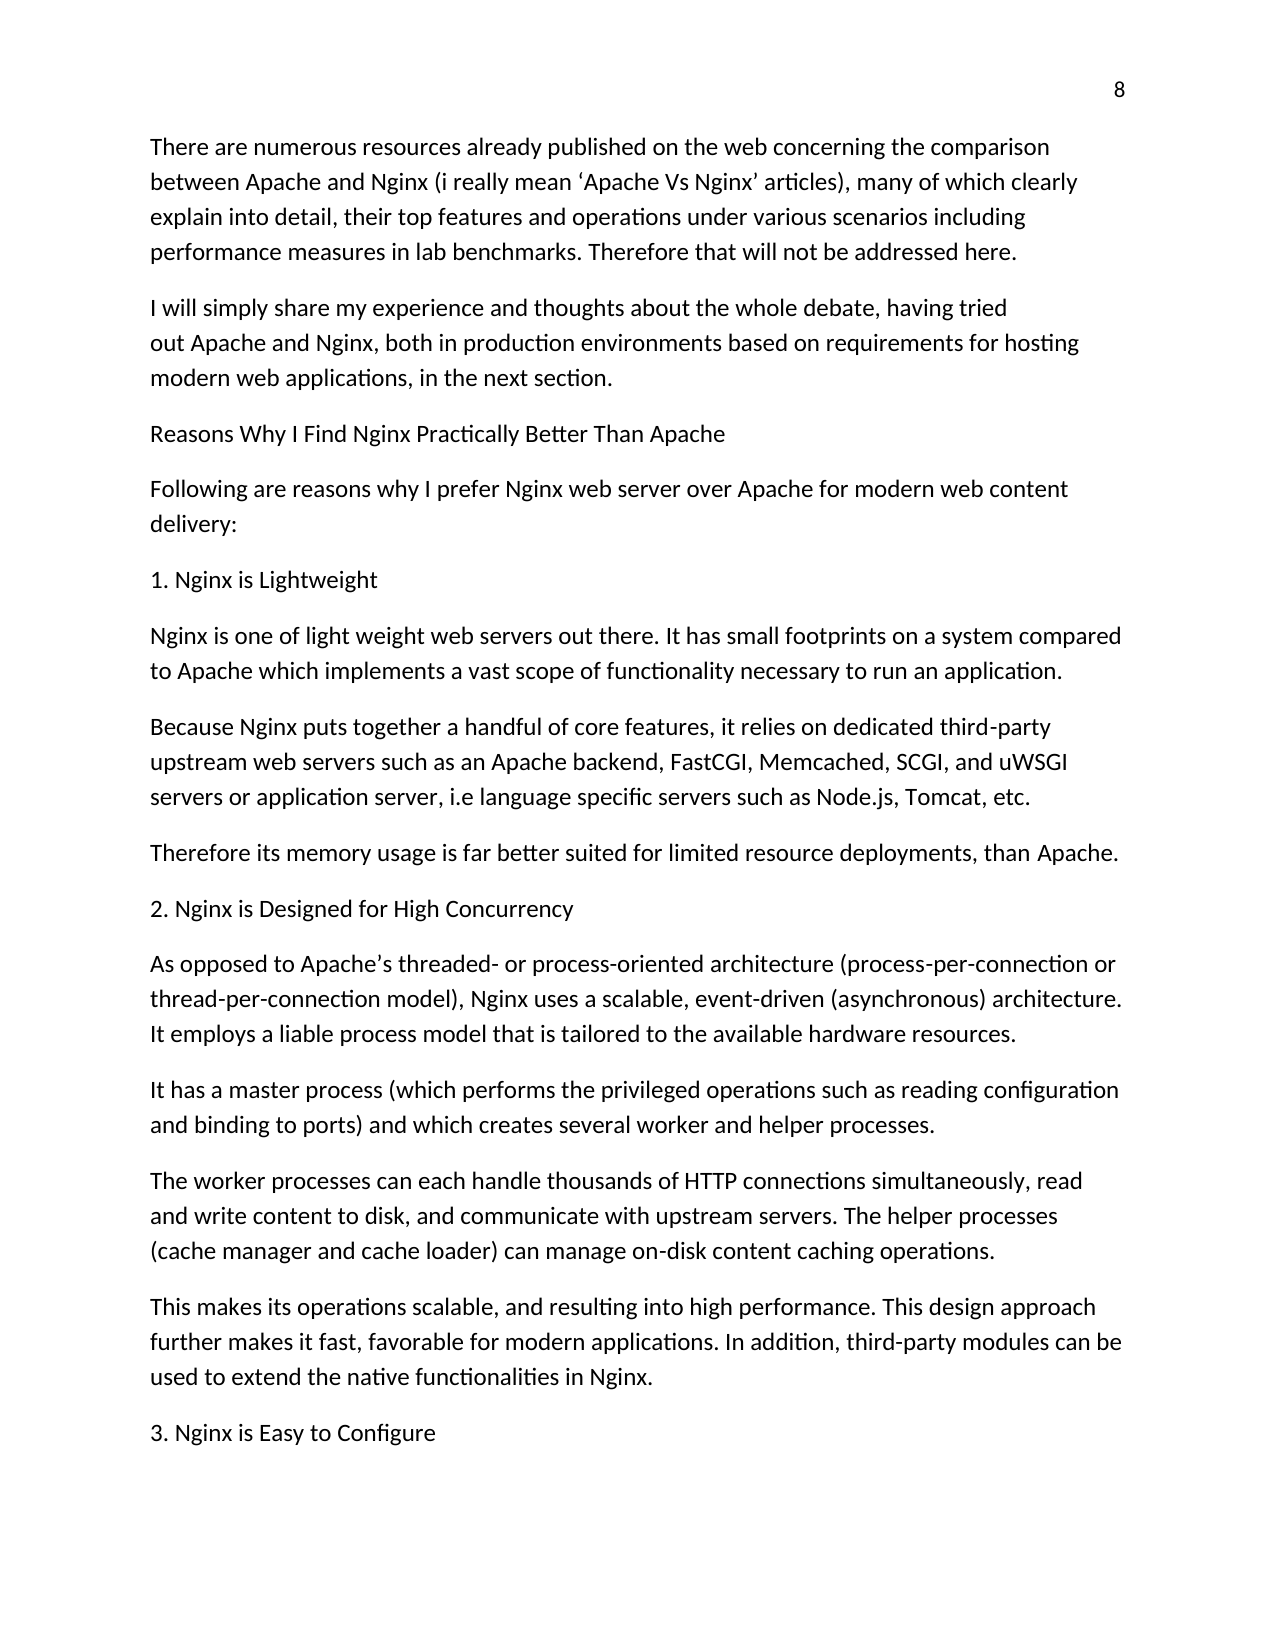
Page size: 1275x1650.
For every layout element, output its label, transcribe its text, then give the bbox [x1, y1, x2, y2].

text It has a master process (which performs the privileged operations such as reading configuration and binding to ports) and which creates several worker and helper processes. [150, 1074, 1125, 1140]
text This makes its operations scalable, and resulting into high performance. This design approach further makes it fast, favorable for modern applications. In addition, third-party modules can be used to extend the native functionalities in Nginx. [150, 1291, 1125, 1392]
text Therefore its memory usage is far better suited for limited resource deployments, than Apache. [150, 837, 1125, 867]
text Reasons Why I Find Nginx Practically Better Than Apache [150, 418, 1125, 448]
text There are numerous resources already published on the web concerning the comparison between Apache and Nginx (i really mean ‘Apache Vs Nginx’ articles), many of which clearly explain into detail, their top features and operations under various scenarios including performance measures in lab benchmarks. Therefore that will not be addressed here. [150, 131, 1125, 267]
text 1. Nginx is Lightweight [150, 564, 1125, 595]
text Nginx is one of light weight web servers out there. It has small footprints on a system compared to Apache which implements a vast scope of functionality necessary to run an application. [150, 620, 1125, 686]
text Because Nginx puts together a handful of core features, it relies on dedicated third-party upstream web servers such as an Apache backend, FastCGI, Memcached, SCGI, and uWSGI servers or application server, i.e language specific servers such as Node.js, Tomcat, etc. [150, 711, 1125, 812]
text Following are reasons why I prefer Nginx web server over Apache for modern web content delivery: [150, 473, 1125, 539]
text 3. Nginx is Easy to Configure [150, 1417, 1125, 1447]
text As opposed to Apache’s threaded- or process-oriented architecture (process-per-connection or thread-per-connection model), Nginx uses a scalable, event-driven (asynchronous) architecture. It employs a liable process model that is tailored to the available hardware resources. [150, 948, 1125, 1049]
text 2. Nginx is Designed for High Concurrency [150, 893, 1125, 923]
text I will simply share my experience and thoughts about the whole debate, having tried out Apache and Nginx, both in production environments based on requirements for hosting modern web applications, in the next section. [150, 292, 1125, 392]
text The worker processes can each handle thousands of HTTP connections simultaneously, read and write content to disk, and communicate with upstream servers. The helper processes (cache manager and cache loader) can manage on-disk content caching operations. [150, 1165, 1125, 1266]
